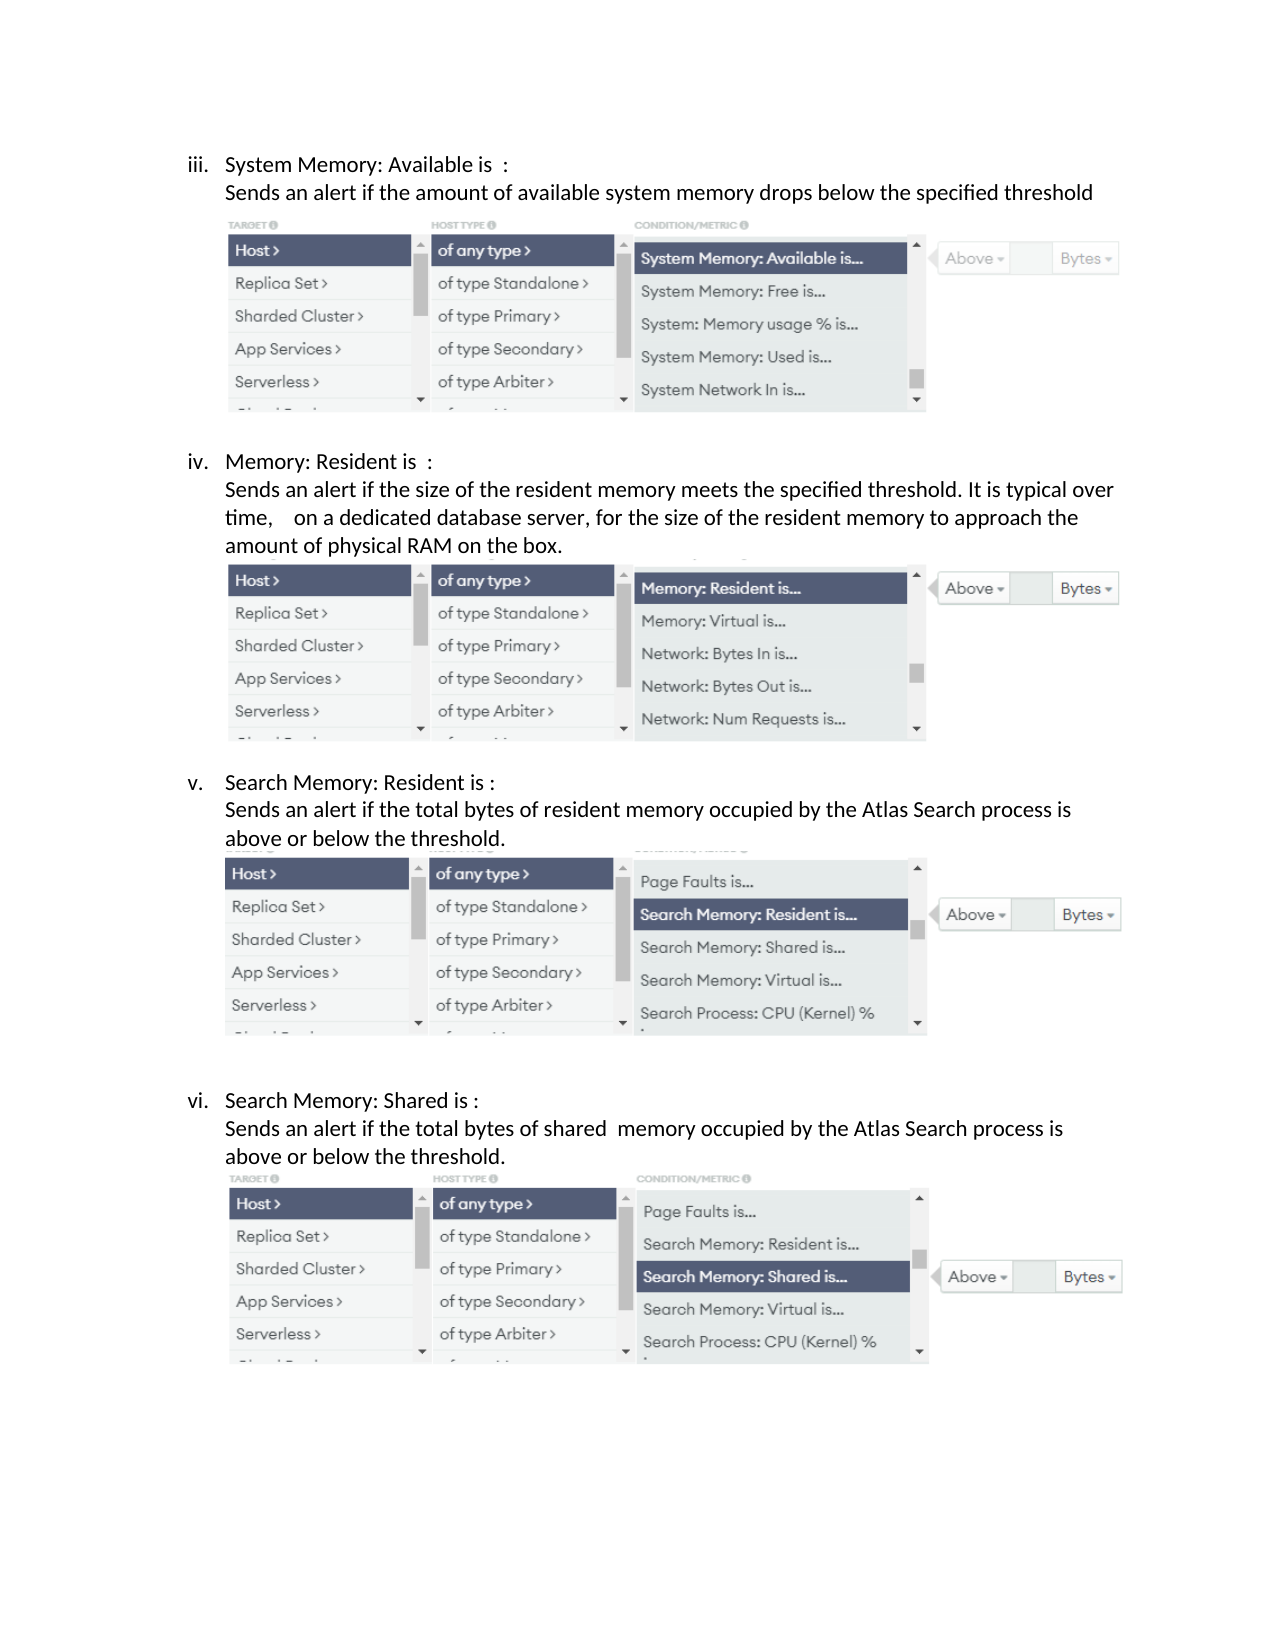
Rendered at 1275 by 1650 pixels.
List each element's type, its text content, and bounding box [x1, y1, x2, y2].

picture [225, 559, 1125, 747]
picture [225, 851, 1125, 1038]
picture [225, 1170, 1125, 1372]
picture [225, 206, 1125, 427]
